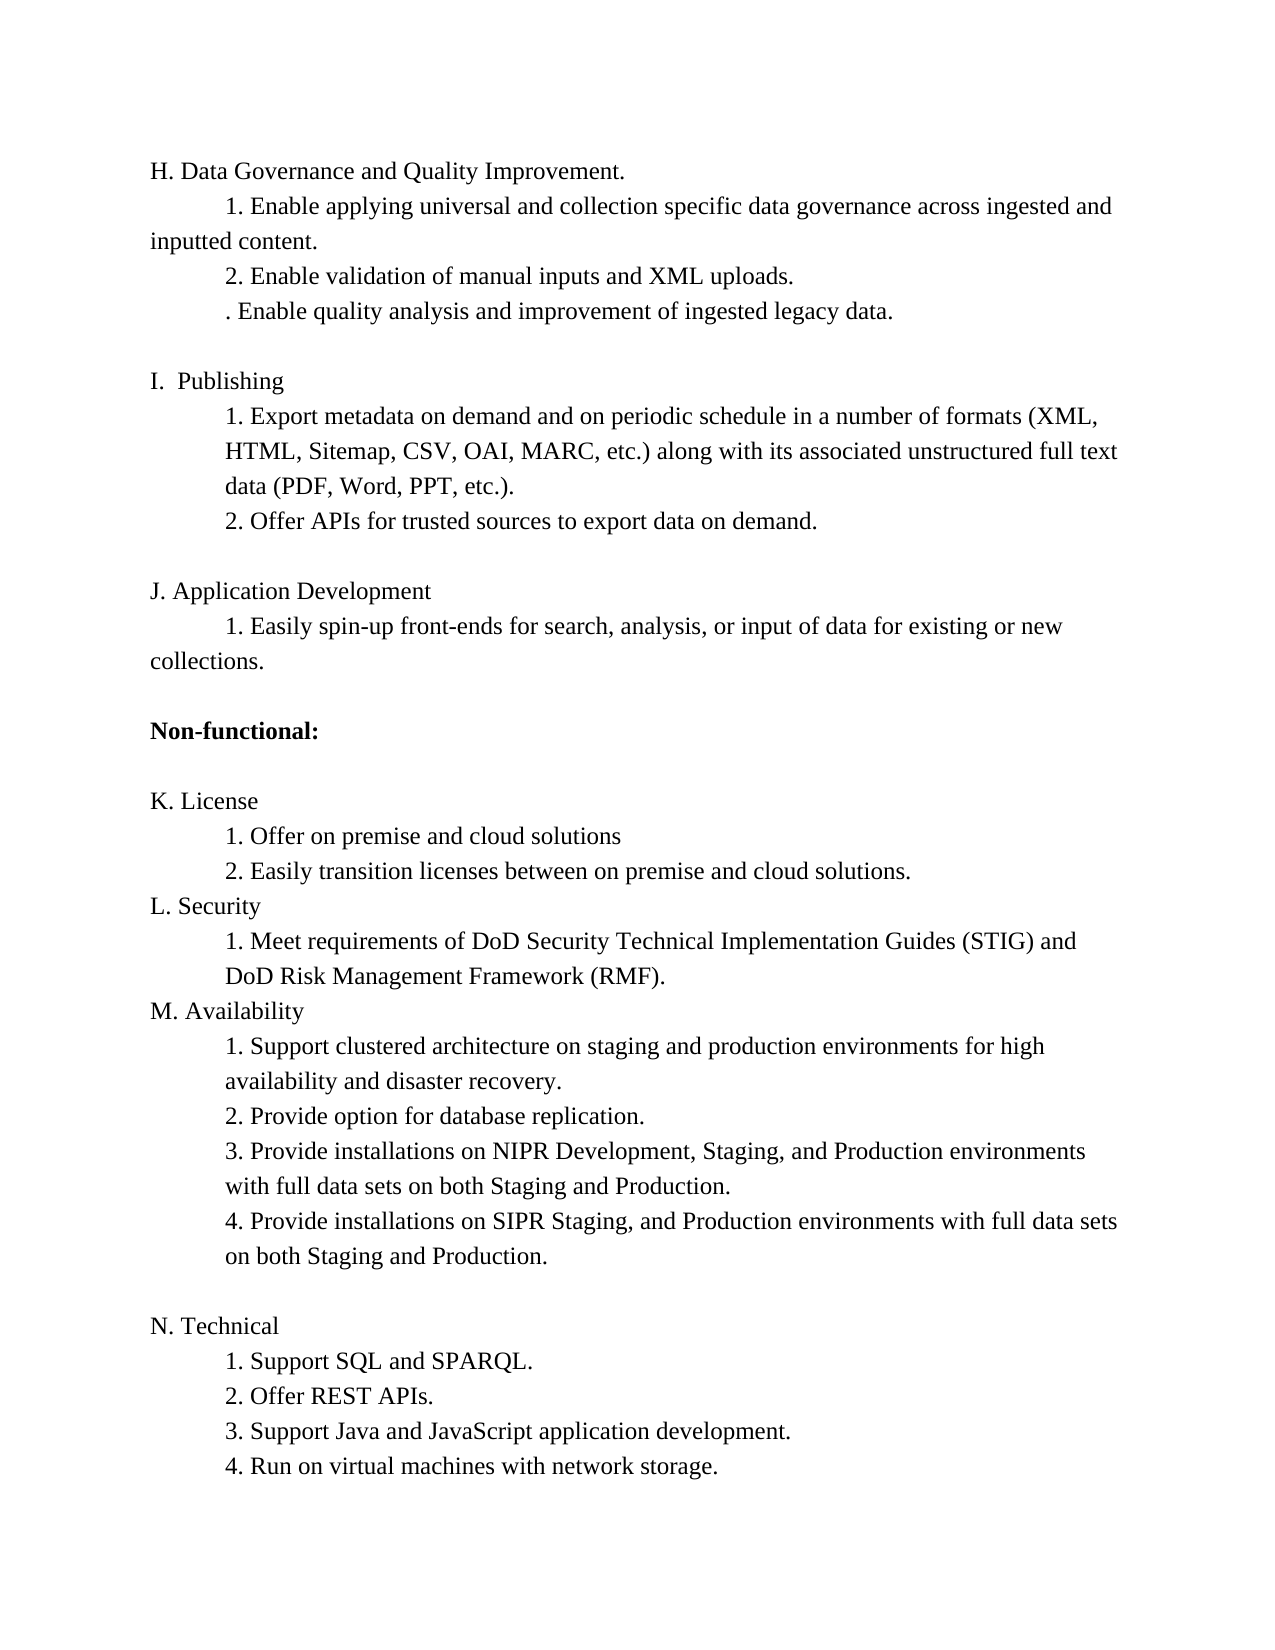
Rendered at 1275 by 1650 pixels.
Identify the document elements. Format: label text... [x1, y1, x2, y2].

text 2. Offer APIs for trusted sources to export data on demand. [150, 500, 1125, 535]
text 2. Easily transition licenses between on premise and cloud solutions. [150, 850, 1125, 885]
text . Enable quality analysis and improvement of ingested legacy data. [150, 290, 1125, 325]
text 3. Support Java and JavaScript application development. [150, 1410, 1125, 1445]
text M. Availability [150, 990, 1125, 1025]
text 1. Support SQL and SPARQL. [150, 1340, 1125, 1375]
text 4. Run on virtual machines with network storage. [150, 1445, 1125, 1480]
text 2. Provide option for database replication. [150, 1095, 1125, 1130]
text 1. Easily spin-up front-ends for search, analysis, or input of data for existing or new collections. [150, 605, 1125, 675]
text 1. Enable applying universal and collection specific data governance across ingested and inputted content. [150, 185, 1125, 255]
text I. Publishing [150, 360, 1125, 395]
text 1. Support clustered architecture on staging and production environments for high availability and disaster recovery. [225, 1025, 1125, 1095]
text 4. Provide installations on SIPR Staging, and Production environments with full data sets on both Staging and Production. [225, 1200, 1125, 1270]
text K. License [150, 780, 1125, 815]
text 2. Enable validation of manual inputs and XML uploads. [150, 255, 1125, 290]
text J. Application Development [150, 570, 1125, 605]
text 1. Meet requirements of DoD Security Technical Implementation Guides (STIG) and DoD Risk Management Framework (RMF). [225, 920, 1125, 990]
text Non-functional: [150, 710, 1125, 745]
text 1. Offer on premise and cloud solutions [150, 815, 1125, 850]
text L. Security [150, 885, 1125, 920]
text 1. Export metadata on demand and on periodic schedule in a number of formats (XML, HTML, Sitemap, CSV, OAI, MARC, etc.) along with its associated unstructured full text data (PDF, Word, PPT, etc.). [225, 395, 1125, 500]
text 3. Provide installations on NIPR Development, Staging, and Production environments with full data sets on both Staging and Production. [225, 1130, 1125, 1200]
text N. Technical [150, 1305, 1125, 1340]
text H. Data Governance and Quality Improvement. [150, 150, 1125, 185]
text 2. Offer REST APIs. [150, 1375, 1125, 1410]
